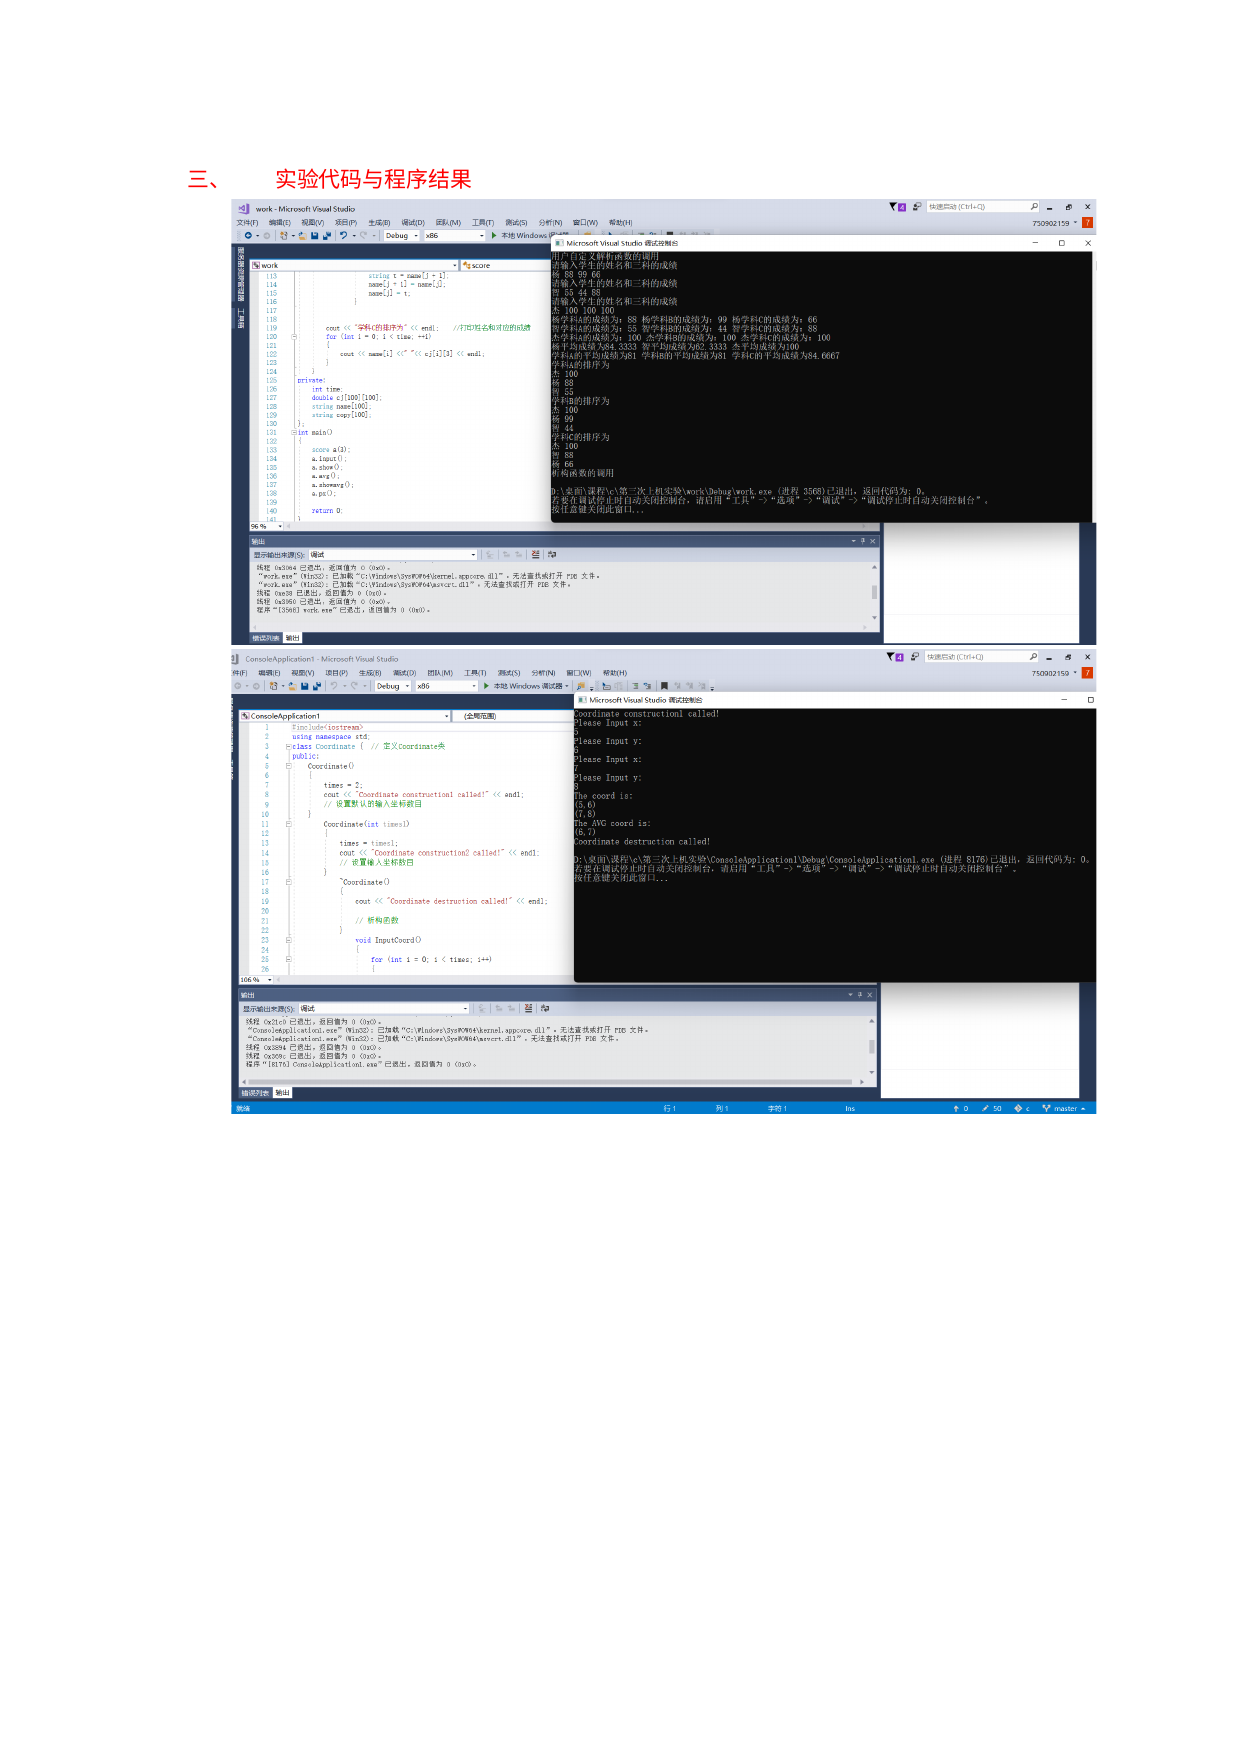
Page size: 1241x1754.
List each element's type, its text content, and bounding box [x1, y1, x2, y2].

picture [231, 649, 1097, 1114]
text 实验代码与程序结果 [187, 162, 1053, 194]
picture [231, 199, 1097, 645]
